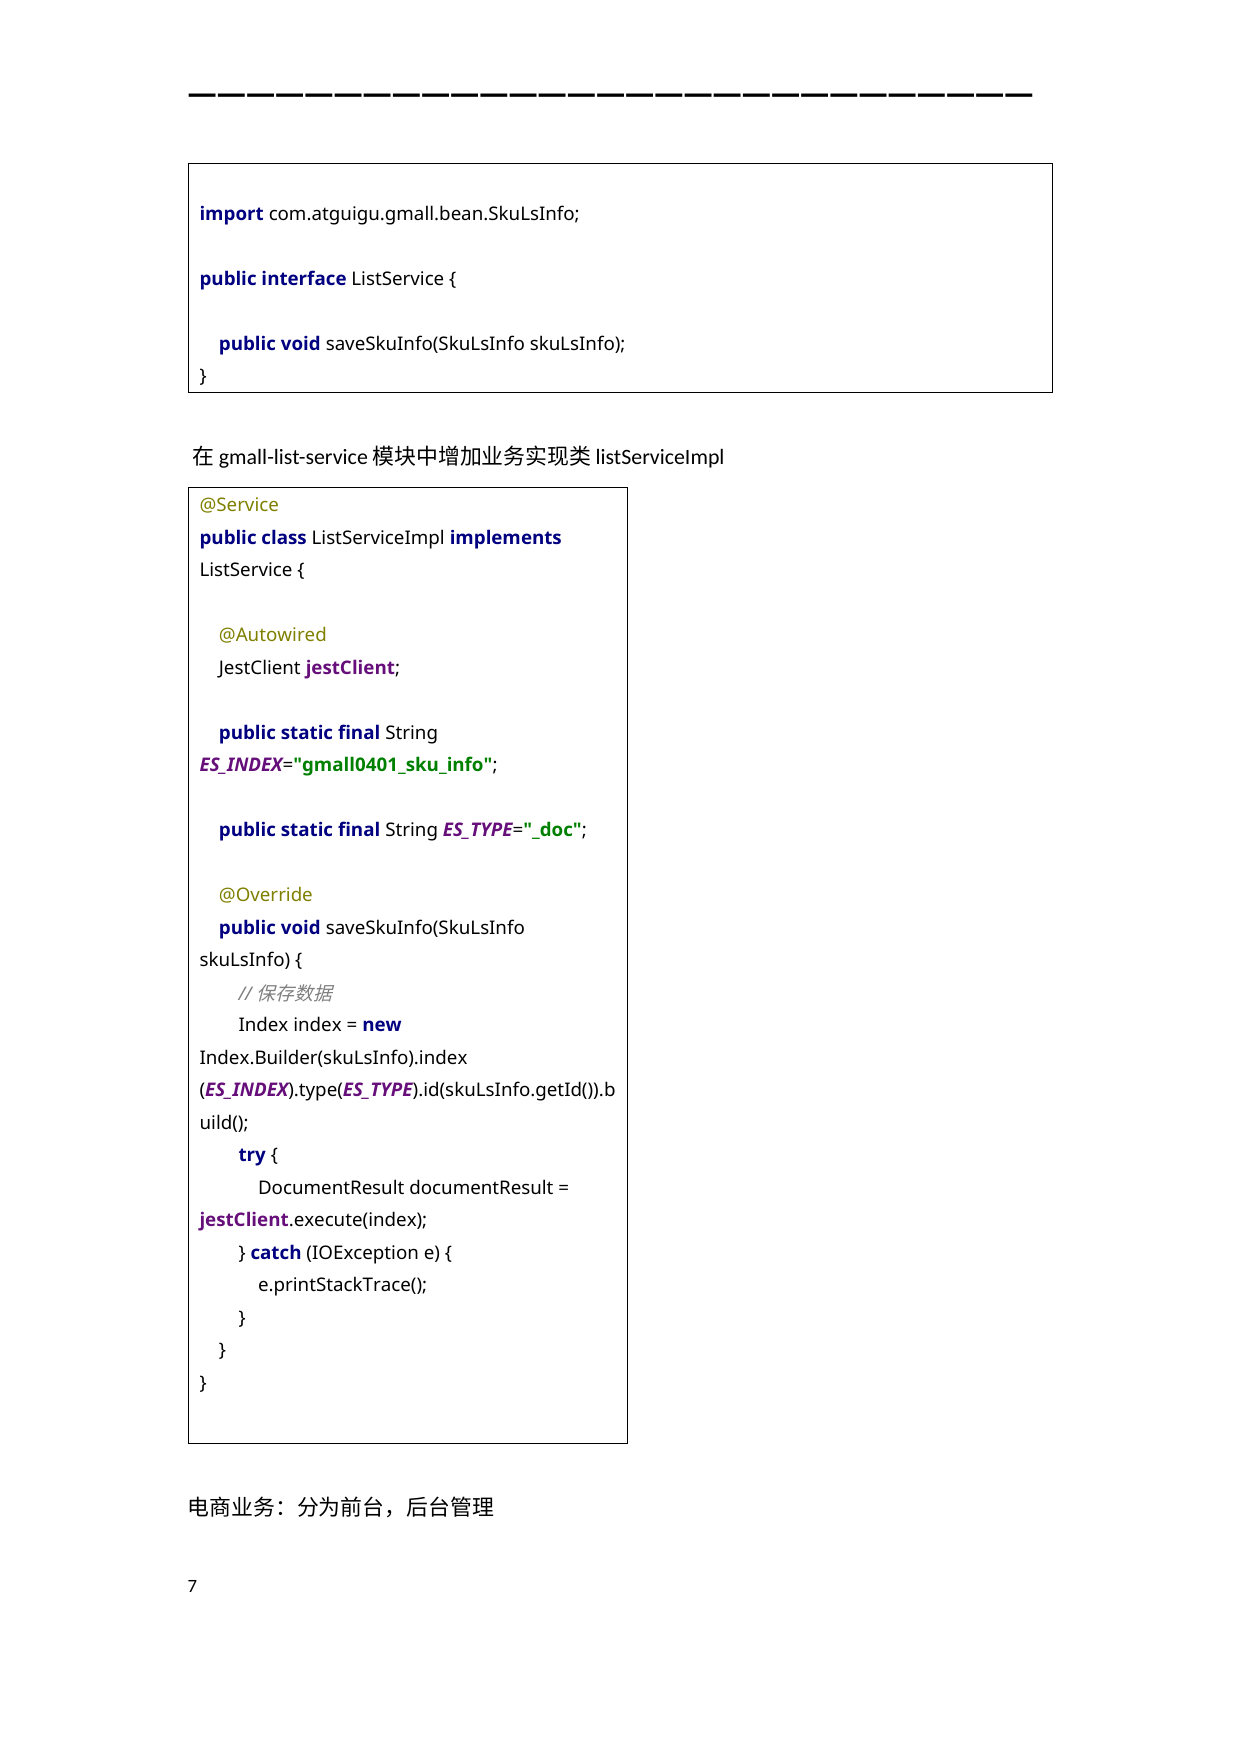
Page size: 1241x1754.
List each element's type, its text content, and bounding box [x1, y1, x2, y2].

text 在gmall-list-service模块中增加业务实现类listServiceImpl [187, 439, 1053, 471]
table_header @Service public class ListServiceImpl implements ListService { @Autowired JestClient jestClient; public static final String ES_INDEX="gmall0401_sku_info"; public static final String ES_TYPE="_doc"; @Override public void saveSkuInfo(SkuLsInfo skuLsInfo) { // 保存数据 Index index = new Index.Builder(skuLsInfo).index(ES_INDEX).type(ES_TYPE).id(skuLsInfo.getId()).build(); try { DocumentResult documentResult = jestClient.execute(index); } catch (IOException e) { e.printStackTrace(); } } } [189, 488, 627, 1443]
text 电商业务：分为前台，后台管理 [187, 1490, 1053, 1522]
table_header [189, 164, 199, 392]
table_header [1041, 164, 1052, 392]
